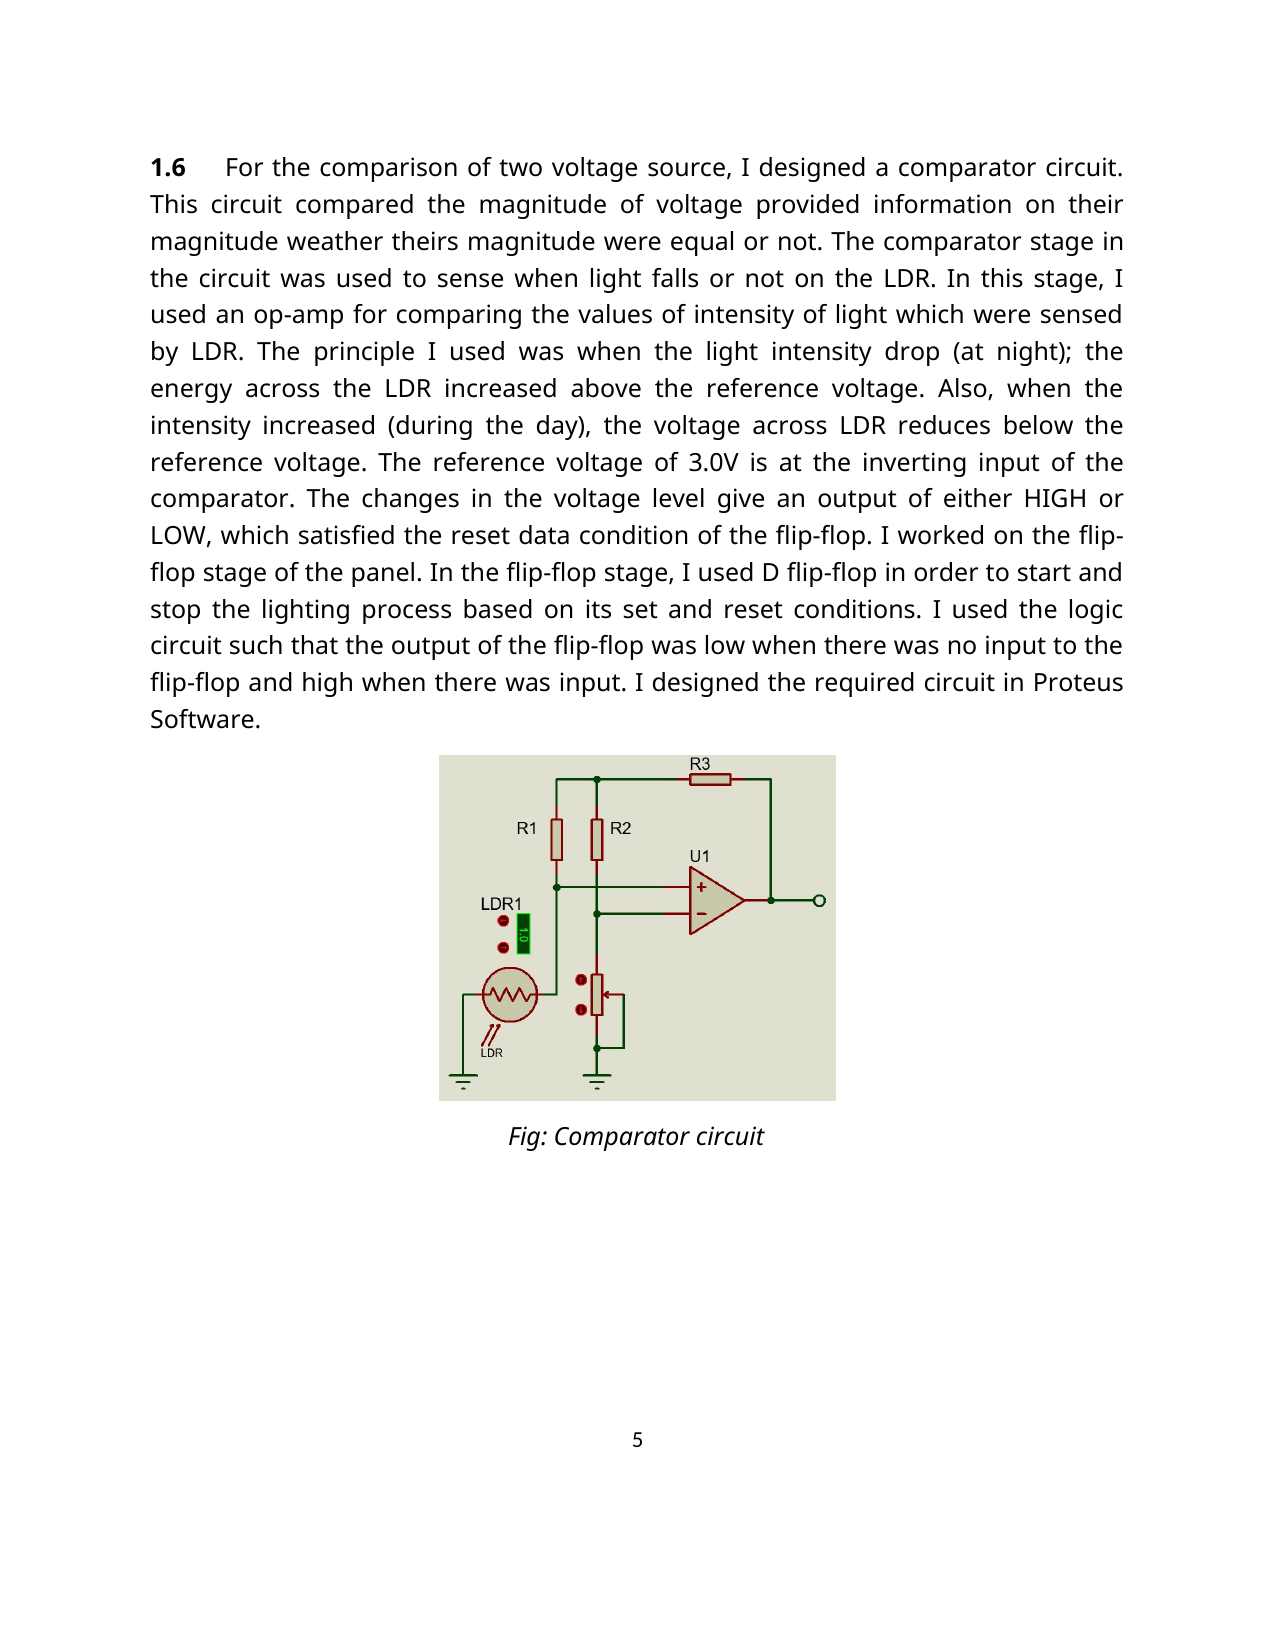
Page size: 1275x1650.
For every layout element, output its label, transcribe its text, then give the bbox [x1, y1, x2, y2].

text Fig: Comparator circuit [150, 1119, 1125, 1153]
picture [439, 755, 836, 1101]
text 1.6 For the comparison of two voltage source, I designed a comparator circuit. This circuit compared the magnitude of voltage provided information on their magnitude weather theirs magnitude were equal or not. The comparator stage in the circuit was used to sense when light falls or not on the LDR. In this stage, I used an op-amp for comparing the values of intensity of light which were sensed by LDR. The principle I used was when the light intensity drop (at night); the energy across the LDR increased above the reference voltage. Also, when the intensity increased (during the day), the voltage across LDR reduces below the reference voltage. The reference voltage of 3.0V is at the inverting input of the comparator. The changes in the voltage level give an output of either HIGH or LOW, which satisfied the reset data condition of the flip-flop. I worked on the flip-flop stage of the panel. In the flip-flop stage, I used D flip-flop in order to start and stop the lighting process based on its set and reset conditions. I used the logic circuit such that the output of the flip-flop was low when there was no input to the flip-flop and high when there was input. I designed the required circuit in Proteus Software. [150, 150, 1125, 736]
